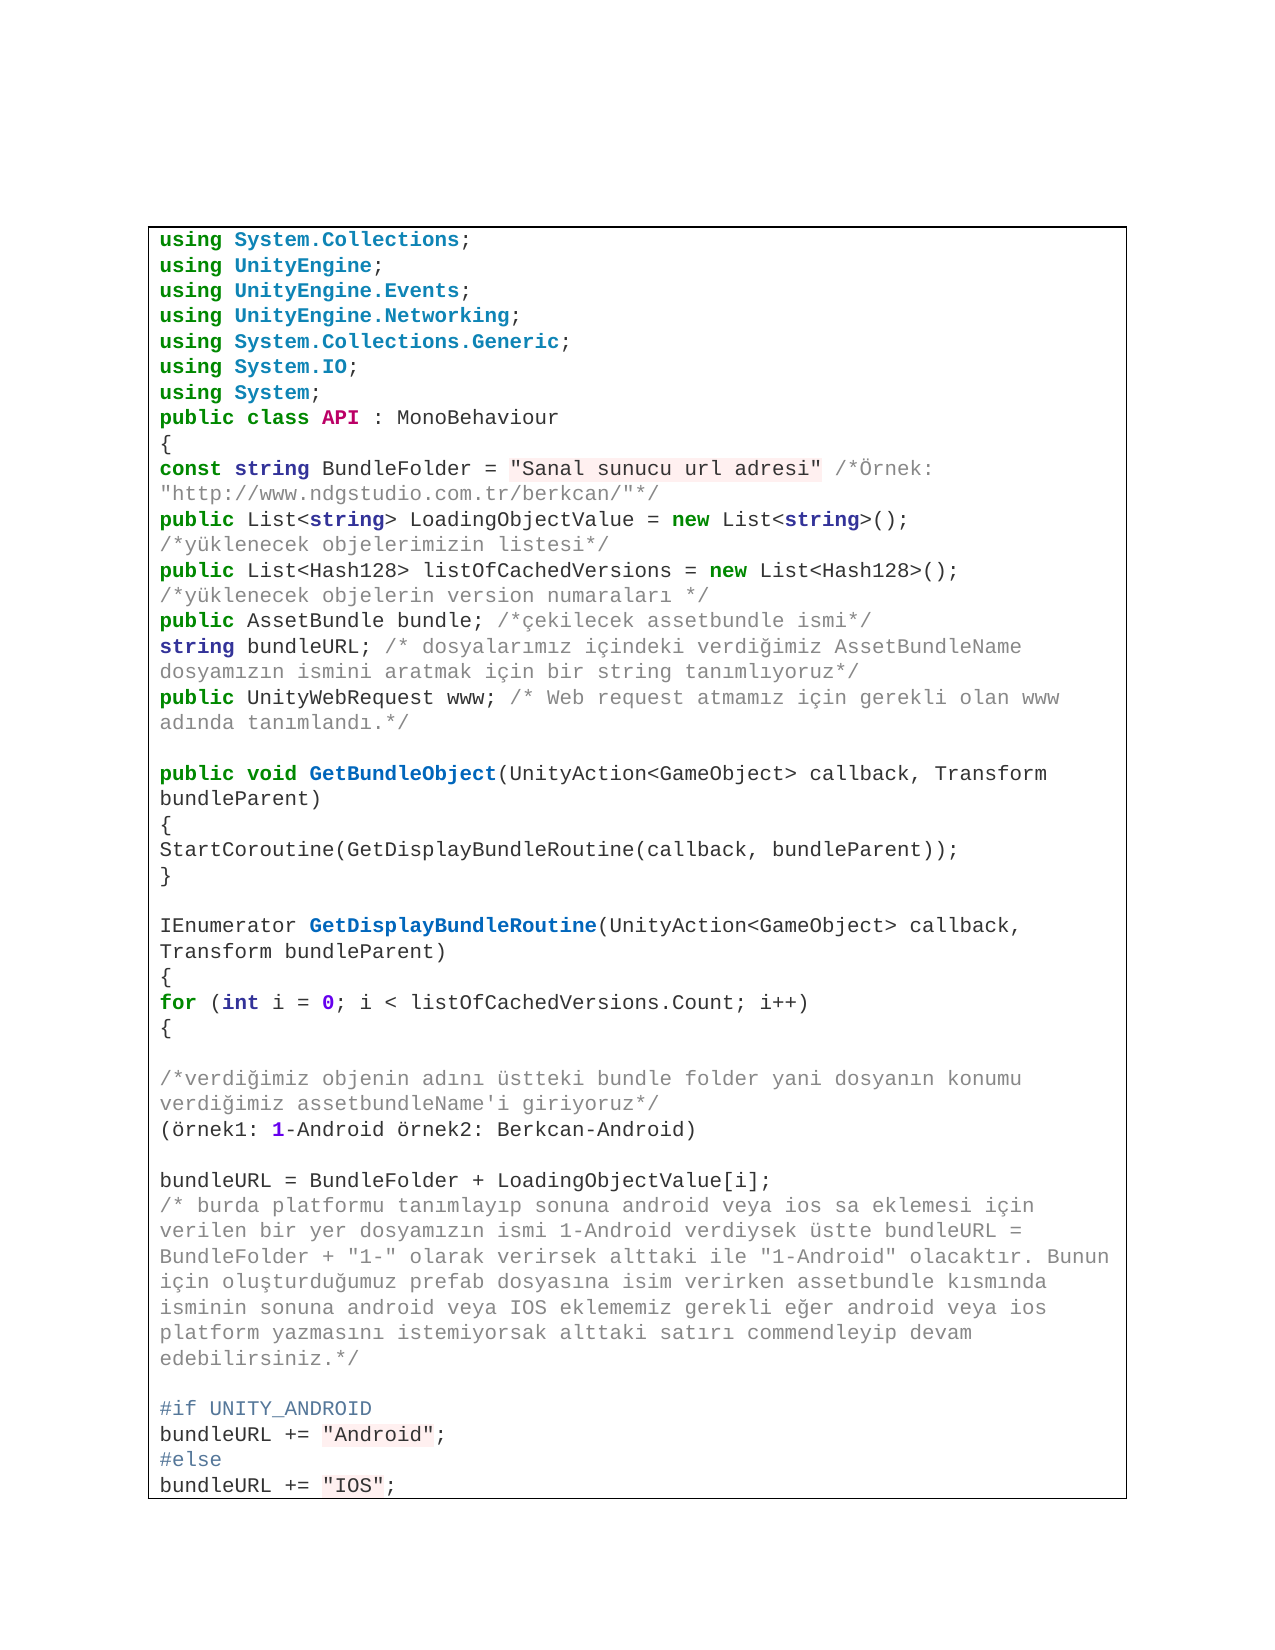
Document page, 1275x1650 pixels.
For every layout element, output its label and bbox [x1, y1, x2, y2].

table_header [149, 228, 1126, 1498]
